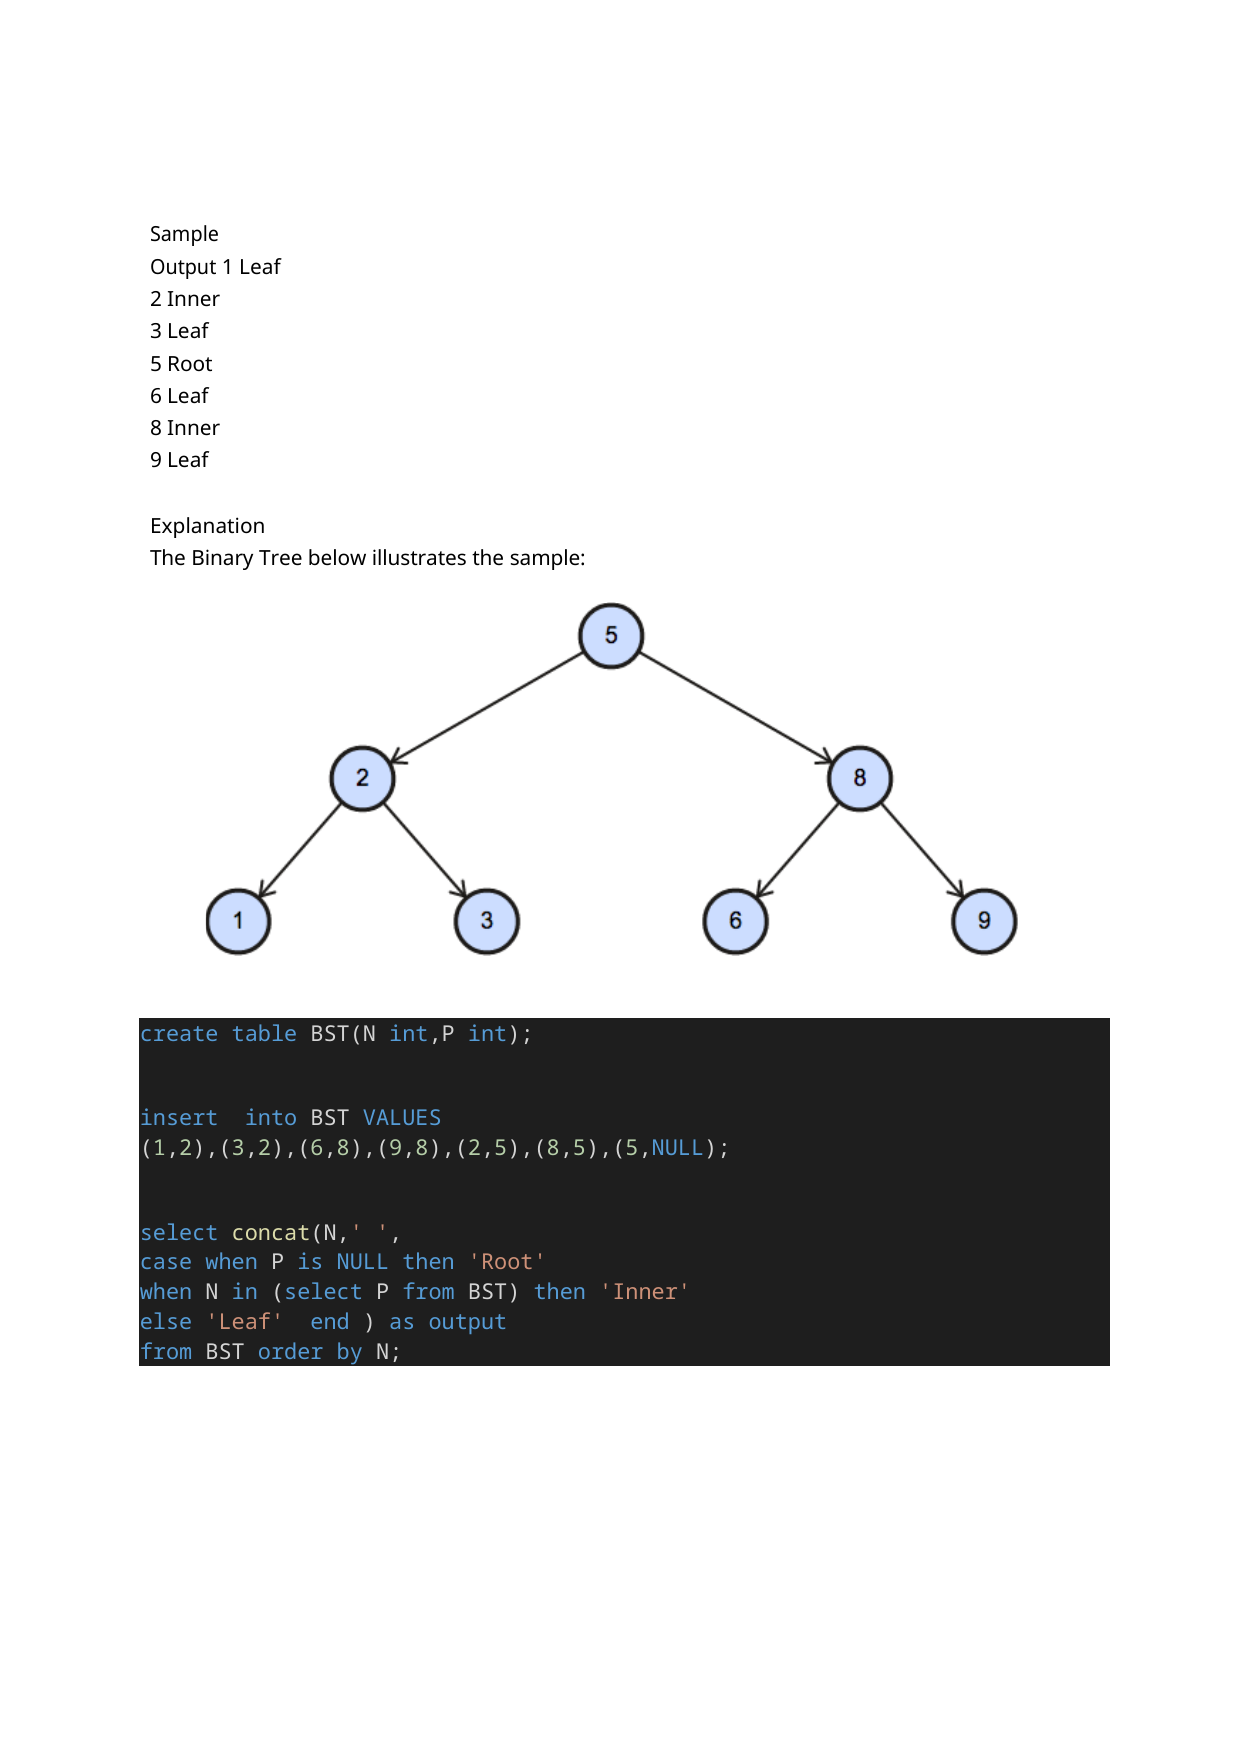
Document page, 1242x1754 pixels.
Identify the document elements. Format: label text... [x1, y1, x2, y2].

list Leaf [150, 381, 1110, 409]
picture [205, 602, 1018, 956]
text select concat(N,' ', [139, 1217, 1110, 1246]
text from BST order by N; [139, 1336, 1110, 1366]
text case when P is NULL then 'Root' [139, 1246, 1110, 1276]
list Leaf [150, 317, 1110, 345]
text Explanation [150, 511, 1110, 539]
list Inner [150, 284, 1110, 313]
text (1,2),(3,2),(6,8),(9,8),(2,5),(8,5),(5,NULL); [139, 1132, 1110, 1162]
list Leaf [150, 445, 1110, 474]
text The Binary Tree below illustrates the sample: [150, 543, 1110, 571]
list Root [150, 349, 1110, 377]
text when N in (select P from BST) then 'Inner' [139, 1276, 1110, 1306]
text create table BST(N int,P int); [139, 1018, 1110, 1047]
text insert into BST VALUES [139, 1102, 1110, 1132]
list Inner [150, 413, 1110, 442]
text else 'Leaf' end ) as output [139, 1306, 1110, 1336]
text Sample Output 1 Leaf [150, 219, 288, 280]
